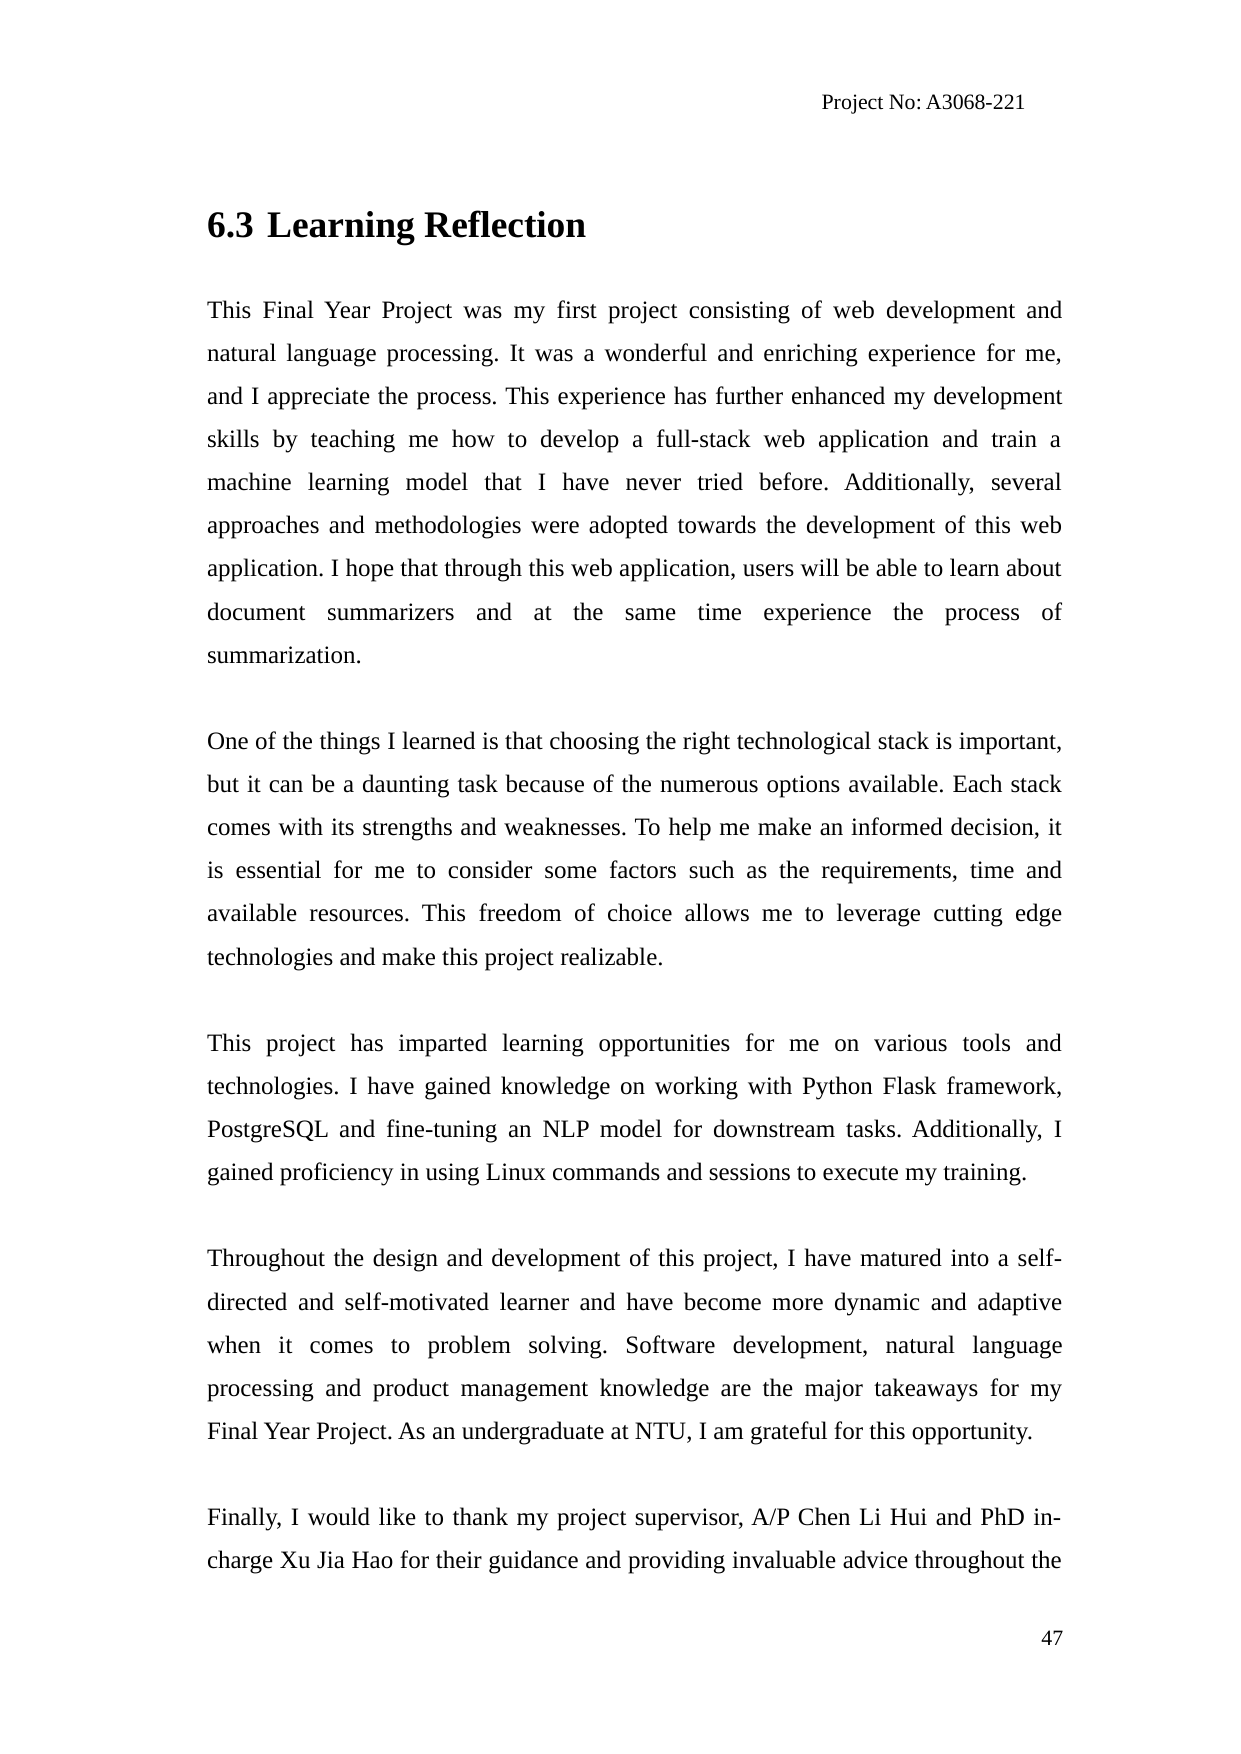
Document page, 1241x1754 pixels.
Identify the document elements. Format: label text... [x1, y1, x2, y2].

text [207, 1502, 1063, 1574]
text One of the things I learned is that choosing the right technological stack is important, but it can be a daunting task because of the numerous options available. Each stack comes with its strengths and weaknesses. To help me make an informed decision, it is essential for me to consider some factors such as the requirements, time and available resources. This freedom of choice allows me to leverage cutting edge technologies and make this project realizable. [207, 726, 1063, 970]
subtitle Learning Reflection [207, 202, 1063, 245]
text This project has imparted learning opportunities for me on various tools and technologies. I have gained knowledge on working with Python Flask framework, PostgreSQL and fine-tuning an NLP model for downstream tasks. Additionally, I gained proficiency in using Linux commands and sessions to execute my training. [207, 1028, 1063, 1186]
text Throughout the design and development of this project, I have matured into a self-directed and self-motivated learner and have become more dynamic and adaptive when it comes to problem solving. Software development, natural language processing and product management knowledge are the major takeaways for my Final Year Project. As an undergraduate at NTU, I am grateful for this opportunity. [207, 1243, 1063, 1445]
text This Final Year Project was my first project consisting of web development and natural language processing. It was a wonderful and enriching experience for me, and I appreciate the process. This experience has further enhanced my development skills by teaching me how to develop a full-stack web application and train a machine learning model that I have never tried before. Additionally, several approaches and methodologies were adopted towards the development of this web application. I hope that through this web application, users will be able to learn about document summarizers and at the same time experience the process of summarization. [207, 295, 1063, 668]
